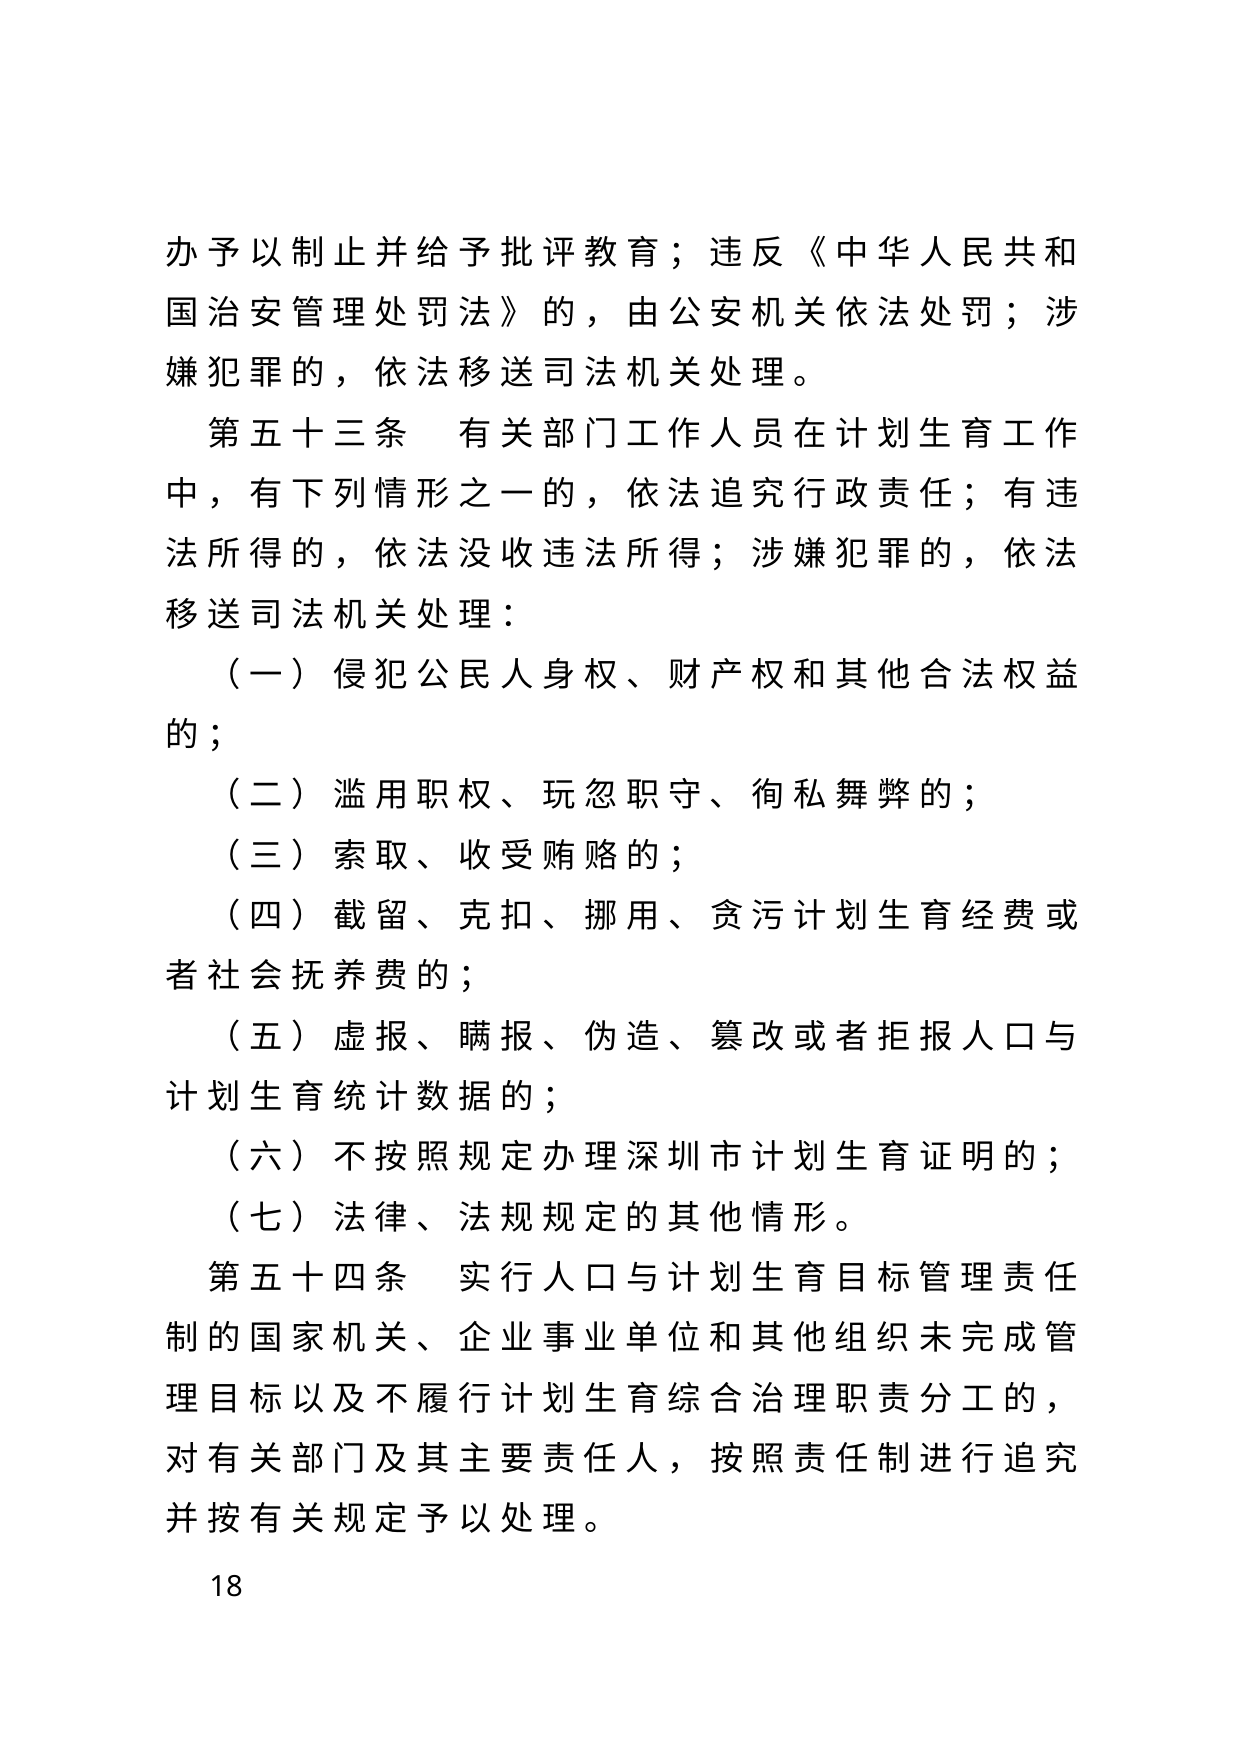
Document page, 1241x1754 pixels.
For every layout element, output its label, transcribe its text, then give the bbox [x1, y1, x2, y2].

list 第五十三条 有关部门工作人员在计划生育工作中，有下列情形之一的，依法追究行政责任；有违法所得的，依法没收违法所得；涉嫌犯罪的，依法移送司法机关处理： [165, 400, 1087, 642]
list （一）侵犯公民人身权、财产权和其他合法权益的； [165, 642, 1087, 762]
list （三）索取、收受贿赂的； [165, 823, 1087, 883]
list （六）不按照规定办理深圳市计划生育证明的； [165, 1124, 1087, 1184]
list 第五十四条 实行人口与计划生育目标管理责任制的国家机关、企业事业单位和其他组织未完成管理目标以及不履行计划生育综合治理职责分工的，对有关部门及其主要责任人，按照责任制进行追究并按有关规定予以处理。 [165, 1245, 1087, 1546]
list （五）虚报、瞒报、伪造、篡改或者拒报人口与计划生育统计数据的； [165, 1003, 1087, 1124]
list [165, 219, 1087, 400]
list （七）法律、法规规定的其他情形。 [165, 1184, 1087, 1245]
list （二）滥用职权、玩忽职守、徇私舞弊的； [165, 762, 1087, 823]
list （四）截留、克扣、挪用、贪污计划生育经费或者社会抚养费的； [165, 883, 1087, 1003]
